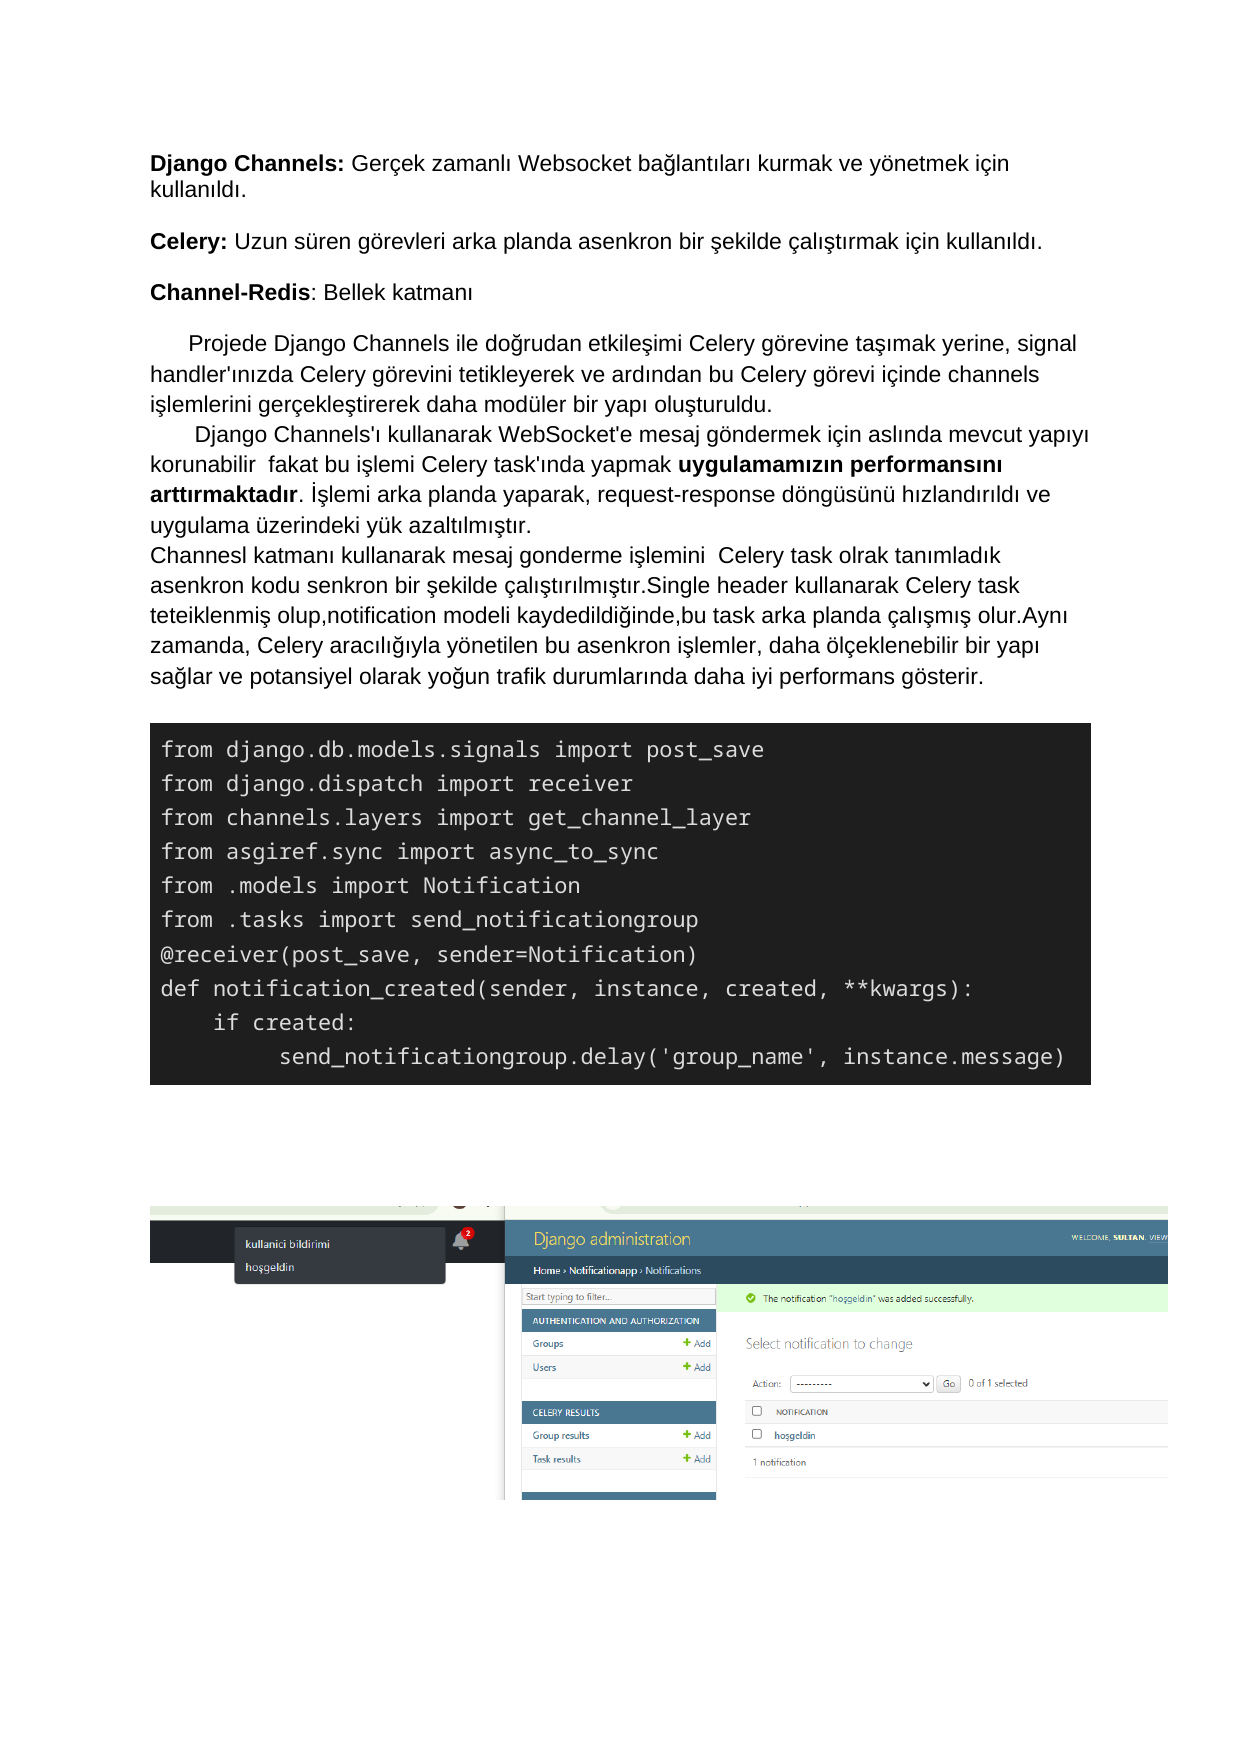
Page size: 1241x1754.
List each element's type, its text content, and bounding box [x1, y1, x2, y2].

text Projede Django Channels ile doğrudan etkileşimi Celery görevine taşımak yerine, signal handler'ınızda Celery görevini tetikleyerek ve ardından bu Celery görevi içinde channels işlemlerini gerçekleştirerek daha modüler bir yapı oluşturuldu. [150, 330, 1090, 417]
text Celery: Uzun süren görevleri arka planda asenkron bir şekilde çalıştırmak için kullanıldı. [150, 228, 1090, 254]
text Channel-Redis: Bellek katmanı [150, 279, 1090, 305]
text Channesl katmanı kullanarak mesaj gonderme işlemini Celery task olrak tanımladık asenkron kodu senkron bir şekilde çalıştırılmıştır.Single header kullanarak Celery task teteiklenmiş olup,notification modeli kaydedildiğinde,bu task arka planda çalışmış olur.Aynı zamanda, Celery aracılığıyla yönetilen bu asenkron işlemler, daha ölçeklenebilir bir yapı sağlar ve potansiyel olarak yoğun trafik durumlarında daha iyi performans gösterir. [150, 542, 1090, 689]
text Django Channels'ı kullanarak WebSocket'e mesaj göndermek için aslında mevcut yapıyı korunabilir fakat bu işlemi Celery task'ında yapmak uygulamamızın performansını arttırmaktadır. İşlemi arka planda yaparak, request-response döngüsünü hızlandırıldı ve uygulama üzerindeki yük azaltılmıştır. [150, 421, 1090, 538]
picture [150, 1206, 1168, 1500]
table_header from django.db.models.signals import post_save from django.dispatch import receiver from channels.layers import get_channel_layer from asgiref.sync import async_to_sync from .models import Notification from .tasks import send_notificationgroup @receiver(post_save, sender=Notification) def notification_created(sender, instance, created, **kwargs): if created: send_notificationgroup.delay('group_name', instance.message) [150, 723, 1091, 1085]
text Django Channels: Gerçek zamanlı Websocket bağlantıları kurmak ve yönetmek için kullanıldı. [150, 150, 1090, 203]
